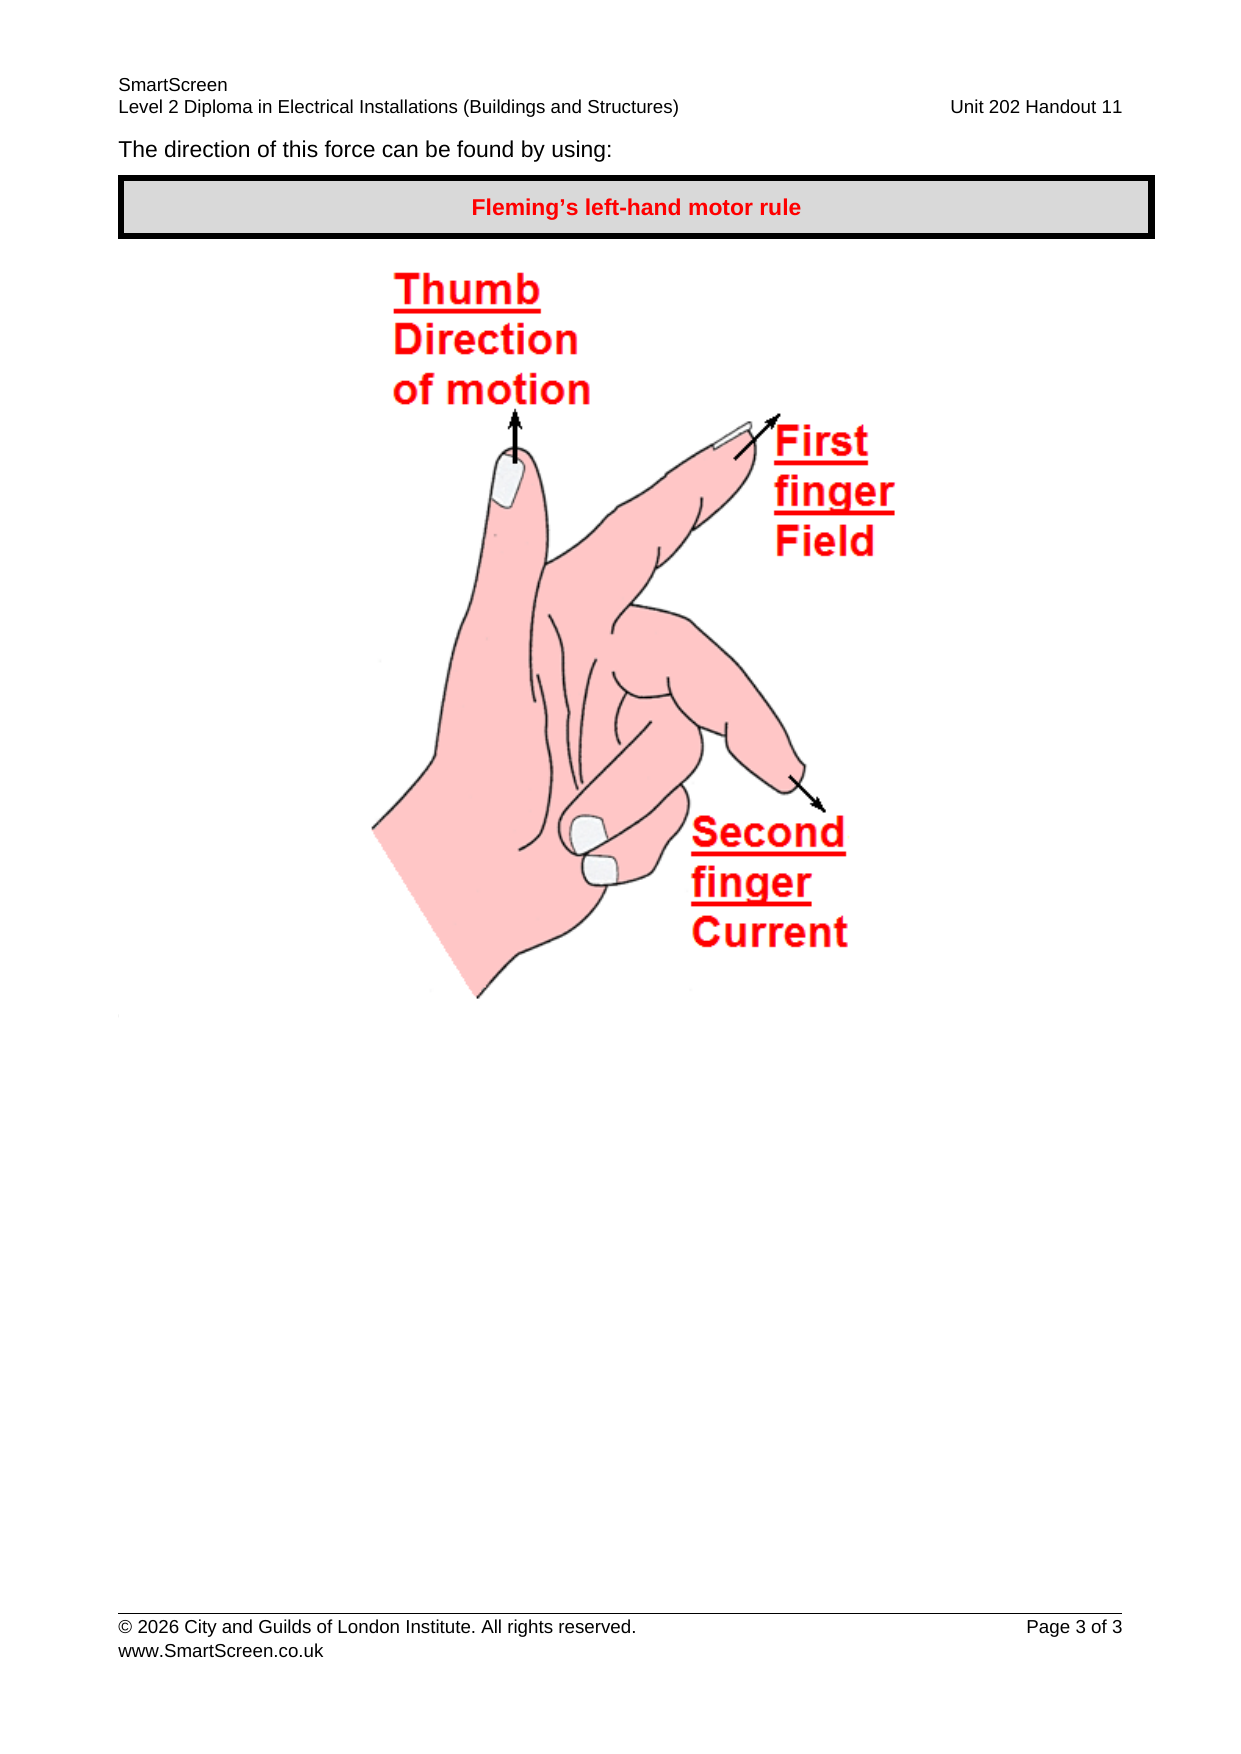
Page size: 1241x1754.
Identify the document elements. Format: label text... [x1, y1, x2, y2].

text The direction of this force can be found by using: [118, 136, 1122, 162]
table_header [118, 258, 1148, 1014]
table_header Fleming’s left-hand motor rule [124, 181, 1148, 233]
picture [369, 270, 898, 1002]
